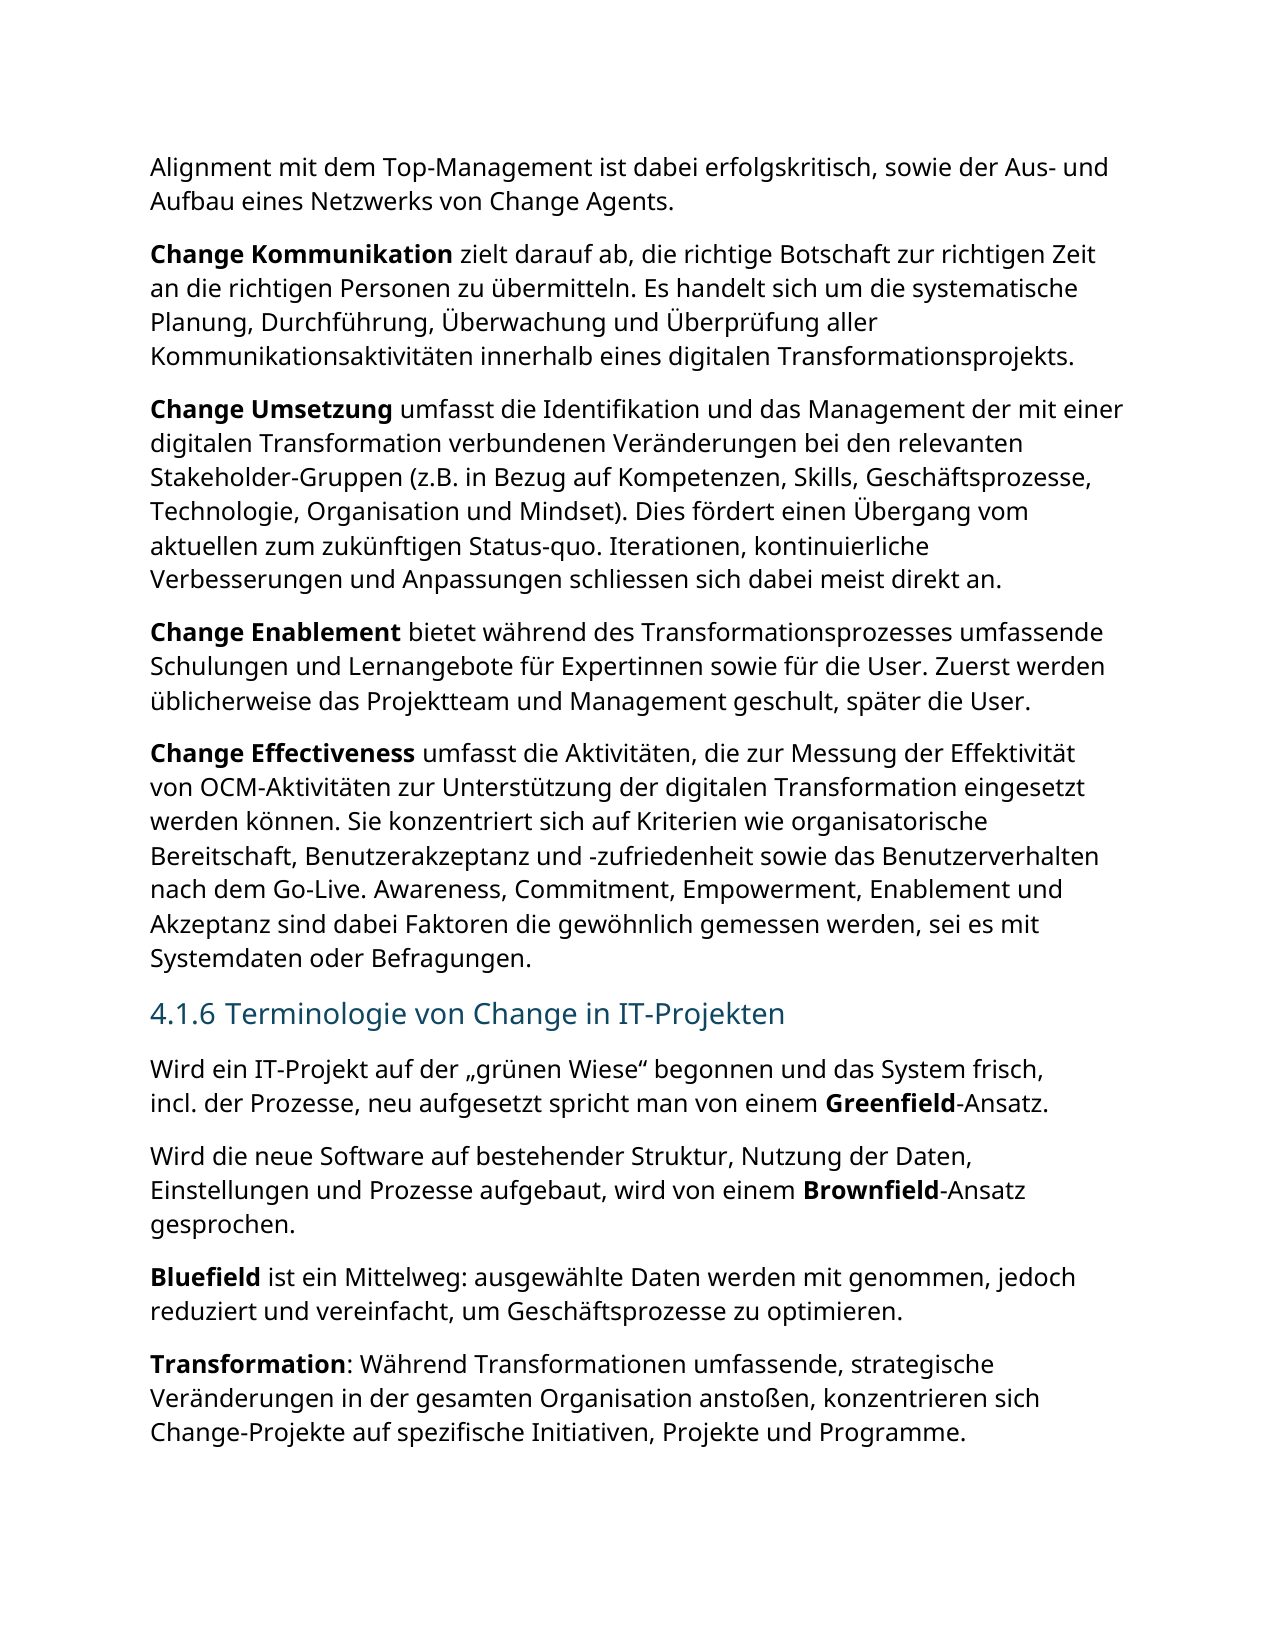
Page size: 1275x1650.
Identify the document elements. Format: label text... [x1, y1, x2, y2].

text Change Umsetzung umfasst die Identifikation und das Management der mit einer digitalen Transformation verbundenen Veränderungen bei den relevanten Stakeholder-Gruppen (z.B. in Bezug auf Kompetenzen, Skills, Geschäftsprozesse, Technologie, Organisation und Mindset). Dies fördert einen Übergang vom aktuellen zum zukünftigen Status-quo. Iterationen, kontinuierliche Verbesserungen und Anpassungen schliessen sich dabei meist direkt an. [150, 392, 1125, 596]
text Change Kommunikation zielt darauf ab, die richtige Botschaft zur richtigen Zeit an die richtigen Personen zu übermitteln. Es handelt sich um die systematische Planung, Durchführung, Überwachung und Überprüfung aller Kommunikationsaktivitäten innerhalb eines digitalen Transformationsprojekts. [150, 237, 1125, 373]
text Change Enablement bietet während des Transformationsprozesses umfassende Schulungen und Lernangebote für Expertinnen sowie für die User. Zuerst werden üblicherweise das Projektteam und Management geschult, später die User. [150, 615, 1125, 717]
subtitle 4.1.6 Terminologie von Change in IT-Projekten [150, 993, 1125, 1033]
text Change Effectiveness umfasst die Aktivitäten, die zur Messung der Effektivität von OCM-Aktivitäten zur Unterstützung der digitalen Transformation eingesetzt werden können. Sie konzentriert sich auf Kriterien wie organisatorische Bereitschaft, Benutzerakzeptanz und -zufriedenheit sowie das Benutzerverhalten nach dem Go-Live. Awareness, Commitment, Empowerment, Enablement und Akzeptanz sind dabei Faktoren die gewöhnlich gemessen werden, sei es mit Systemdaten oder Befragungen. [150, 736, 1125, 974]
text Wird die neue Software auf bestehender Struktur, Nutzung der Daten, Einstellungen und Prozesse aufgebaut, wird von einem Brownfield-Ansatz gesprochen. [150, 1138, 1125, 1241]
text Wird ein IT-Projekt auf der „grünen Wiese“ begonnen und das System frisch, incl. der Prozesse, neu aufgesetzt spricht man von einem Greenfield-Ansatz. [150, 1052, 1125, 1120]
text Bluefield ist ein Mittelweg: ausgewählte Daten werden mit genommen, jedoch reduziert und vereinfacht, um Geschäftsprozesse zu optimieren. [150, 1259, 1125, 1327]
